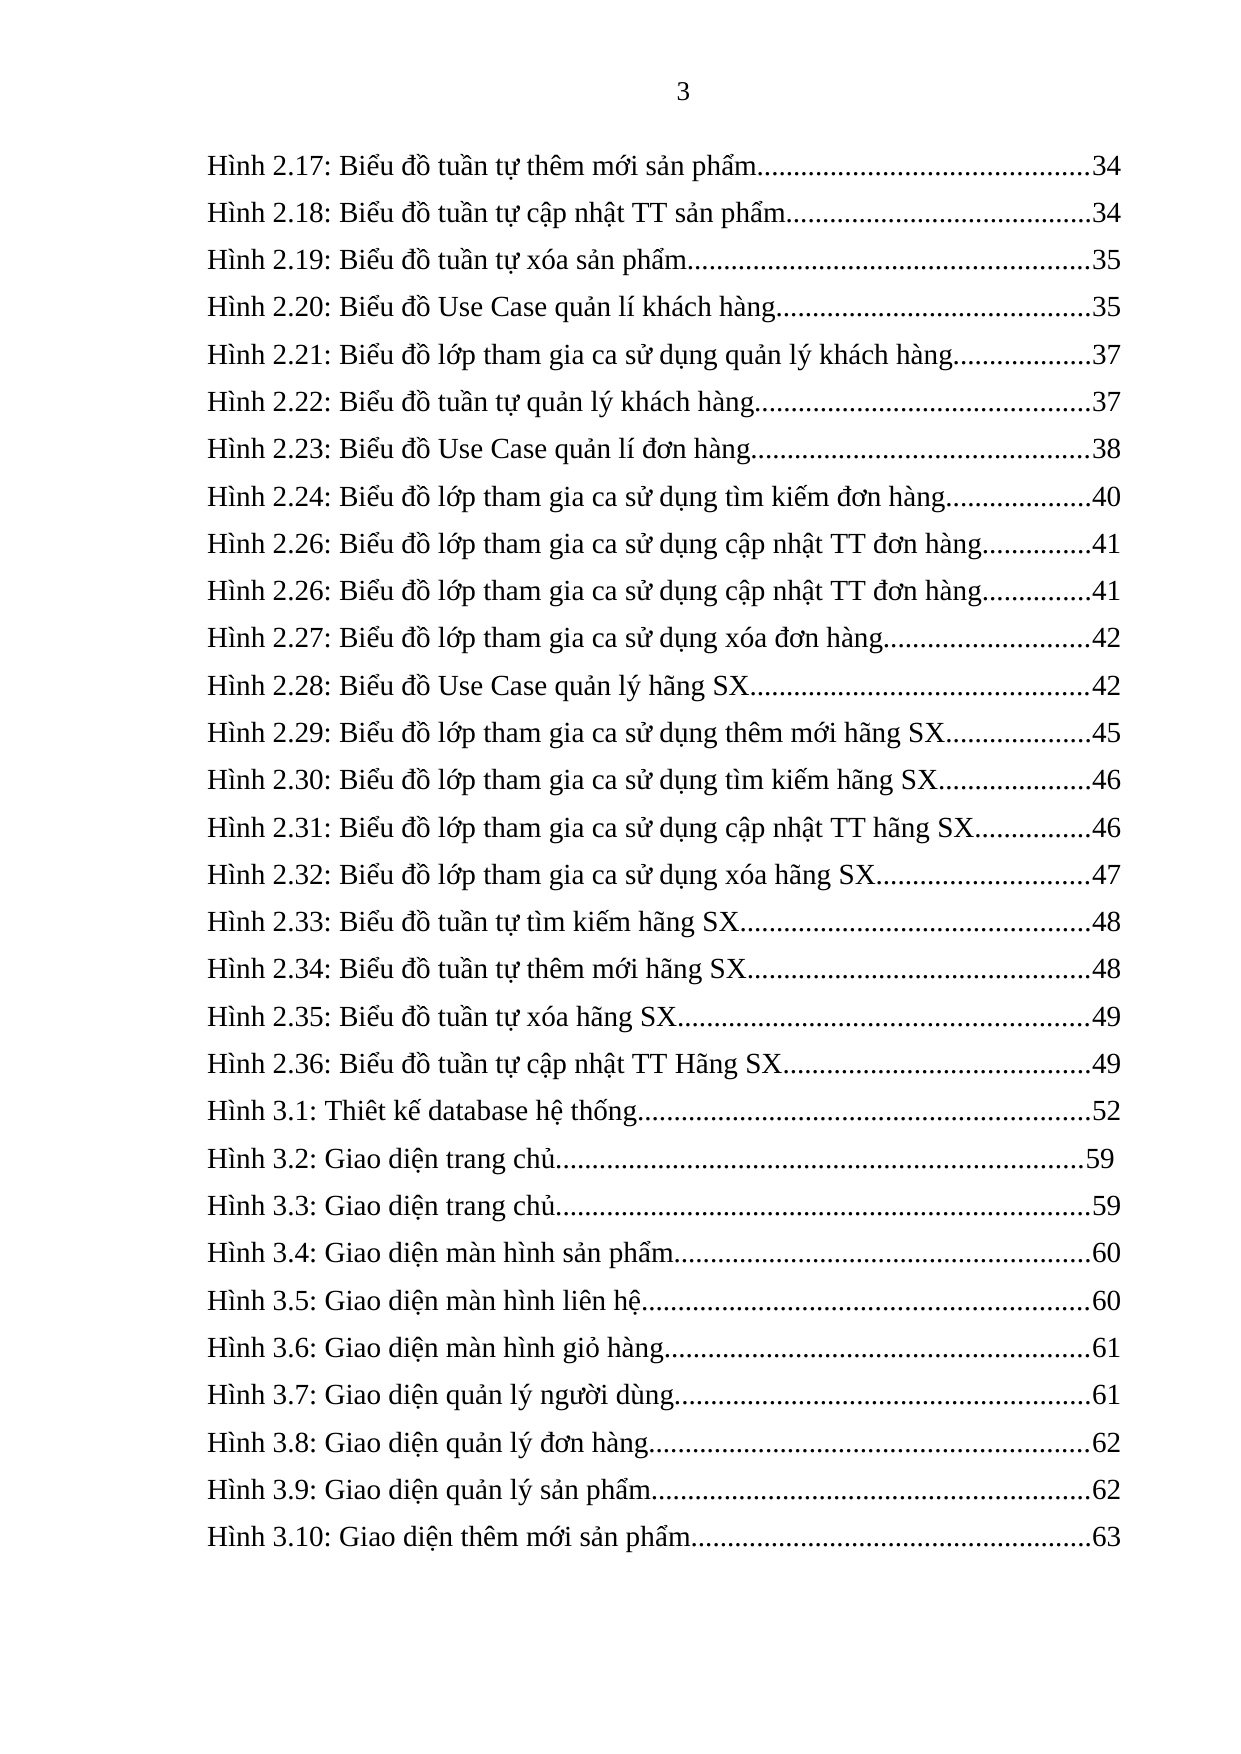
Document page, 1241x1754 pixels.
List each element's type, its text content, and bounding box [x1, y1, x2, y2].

text Hình 2.27: Biểu đồ lớp tham gia ca sử dụng xóa đơn hàng 42 [207, 621, 1122, 654]
text Hình 2.29: Biểu đồ lớp tham gia ca sử dụng thêm mới hãng SX 45 [207, 715, 1122, 749]
text Hình 2.36: Biểu đồ tuần tự cập nhật TT Hãng SX 49 [207, 1046, 1122, 1080]
text Hình 3.4: Giao diện màn hình sản phẩm 60 [207, 1236, 1122, 1269]
text Hình 2.30: Biểu đồ lớp tham gia ca sử dụng tìm kiếm hãng SX 46 [207, 762, 1122, 796]
text Hình 3.1: Thiêt kế database hệ thống 52 [207, 1093, 1122, 1127]
text Hình 2.17: Biểu đồ tuần tự thêm mới sản phẩm 34 [207, 148, 1122, 181]
text Hình 2.20: Biểu đồ Use Case quản lí khách hàng 35 [207, 289, 1122, 323]
text Hình 3.10: Giao diện thêm mới sản phẩm 63 [207, 1519, 1122, 1553]
text Hình 2.35: Biểu đồ tuần tự xóa hãng SX 49 [207, 999, 1122, 1032]
text Hình 2.28: Biểu đồ Use Case quản lý hãng SX 42 [207, 668, 1122, 701]
text Hình 3.5: Giao diện màn hình liên hệ 60 [207, 1283, 1122, 1316]
text Hình 2.32: Biểu đồ lớp tham gia ca sử dụng xóa hãng SX 47 [207, 857, 1122, 891]
text Hình 3.2: Giao diện trang chủ 59 [207, 1141, 1122, 1174]
text Hình 2.26: Biểu đồ lớp tham gia ca sử dụng cập nhật TT đơn hàng 41 [207, 573, 1122, 607]
text Hình 2.23: Biểu đồ Use Case quản lí đơn hàng 38 [207, 431, 1122, 465]
text Hình 2.18: Biểu đồ tuần tự cập nhật TT sản phẩm 34 [207, 195, 1122, 228]
text Hình 3.3: Giao diện trang chủ 59 [207, 1188, 1122, 1222]
text Hình 2.22: Biểu đồ tuần tự quản lý khách hàng 37 [207, 384, 1122, 418]
text Hình 3.9: Giao diện quản lý sản phẩm 62 [207, 1472, 1122, 1506]
text Hình 2.31: Biểu đồ lớp tham gia ca sử dụng cập nhật TT hãng SX 46 [207, 810, 1122, 843]
text Hình 3.7: Giao diện quản lý người dùng 61 [207, 1377, 1122, 1411]
text Hình 2.21: Biểu đồ lớp tham gia ca sử dụng quản lý khách hàng 37 [207, 337, 1122, 370]
text Hình 2.26: Biểu đồ lớp tham gia ca sử dụng cập nhật TT đơn hàng 41 [207, 526, 1122, 559]
text Hình 3.8: Giao diện quản lý đơn hàng 62 [207, 1425, 1122, 1458]
text Hình 2.34: Biểu đồ tuần tự thêm mới hãng SX 48 [207, 952, 1122, 985]
text Hình 2.19: Biểu đồ tuần tự xóa sản phẩm 35 [207, 242, 1122, 276]
text Hình 3.6: Giao diện màn hình giỏ hàng 61 [207, 1330, 1122, 1364]
text Hình 2.24: Biểu đồ lớp tham gia ca sử dụng tìm kiếm đơn hàng 40 [207, 479, 1122, 512]
text Hình 2.33: Biểu đồ tuần tự tìm kiếm hãng SX 48 [207, 904, 1122, 938]
